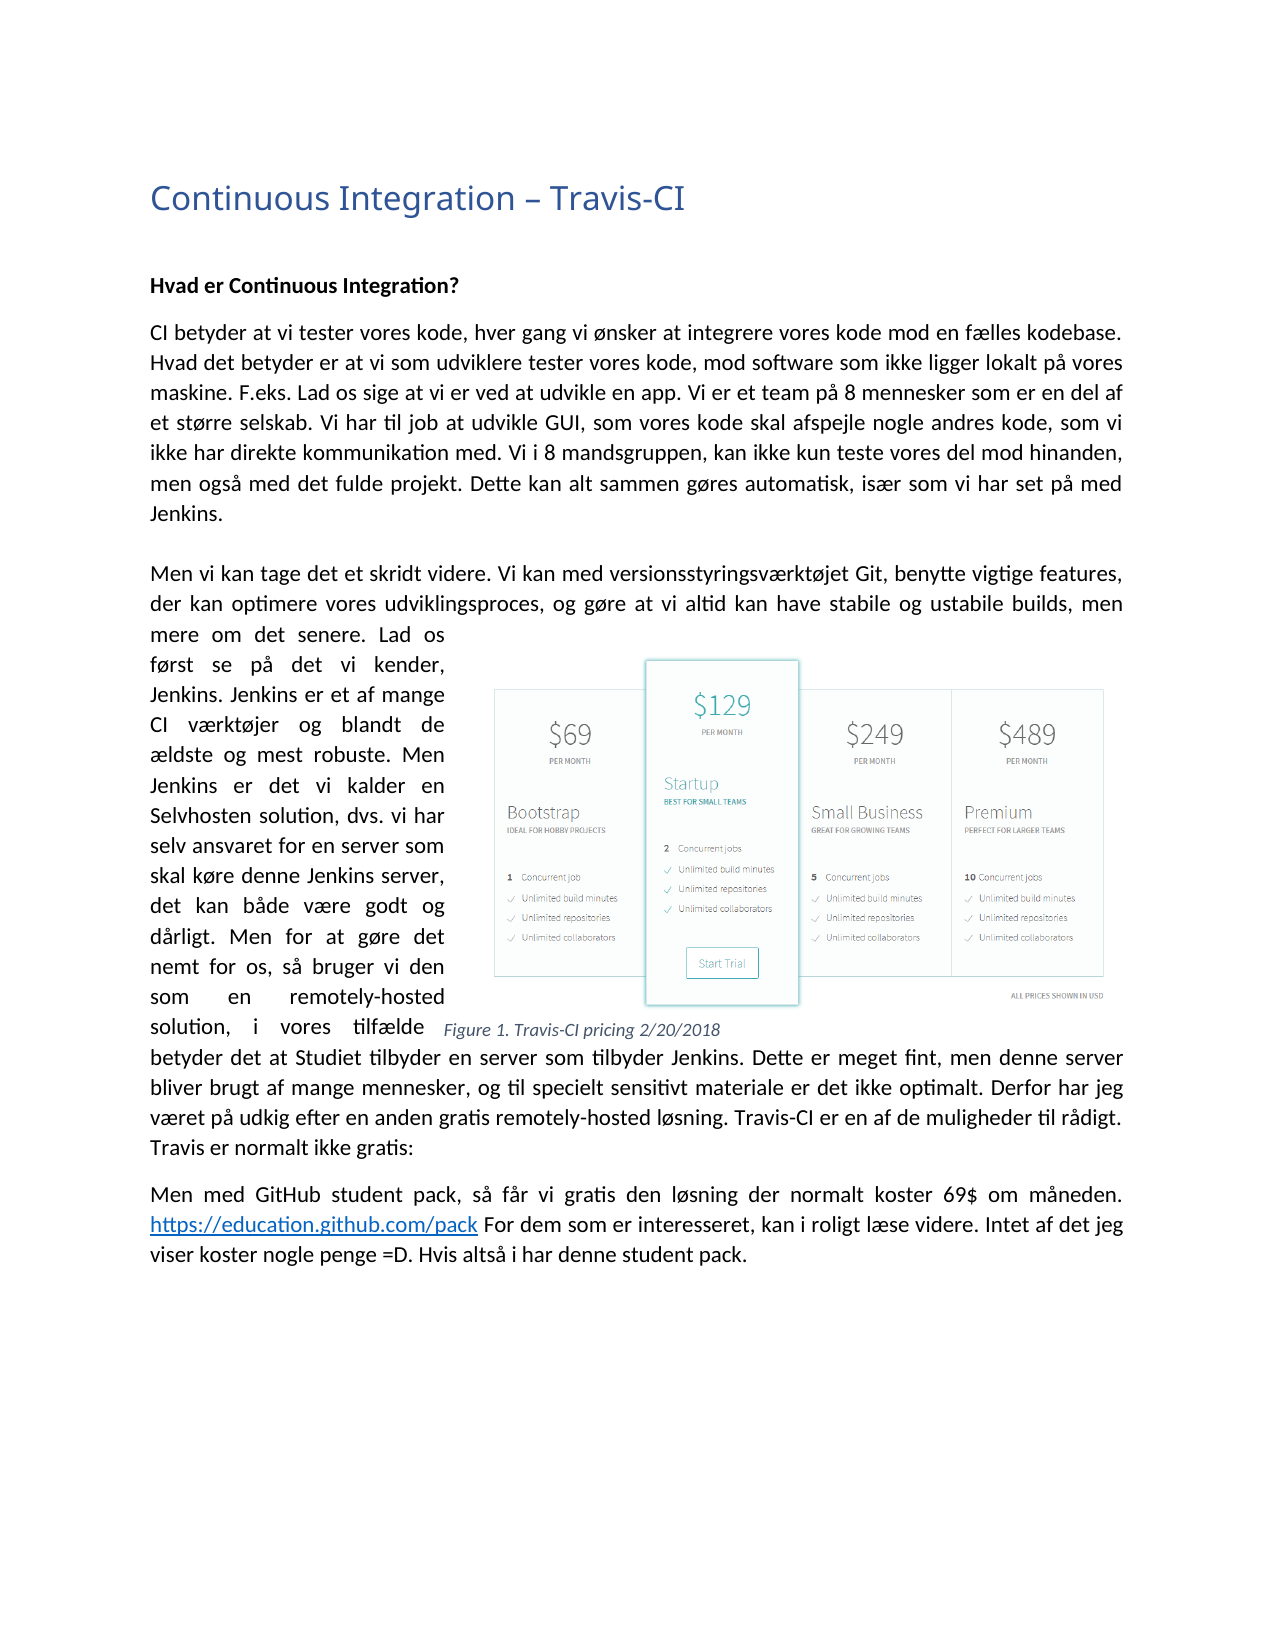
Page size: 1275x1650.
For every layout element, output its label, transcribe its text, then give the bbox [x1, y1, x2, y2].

text Men med GitHub student pack, så får vi gratis den løsning der normalt koster 69$ om måneden. https://education.github.com/pack For dem som er interesseret, kan i roligt læse videre. Intet af det jeg viser koster nogle penge =D. Hvis altså i har denne student pack. [150, 1180, 1125, 1269]
subtitle Continuous Integration – Travis-CI [150, 175, 1125, 220]
text Hvad er Continuous Integration? [150, 271, 1125, 299]
picture [464, 645, 1125, 1022]
